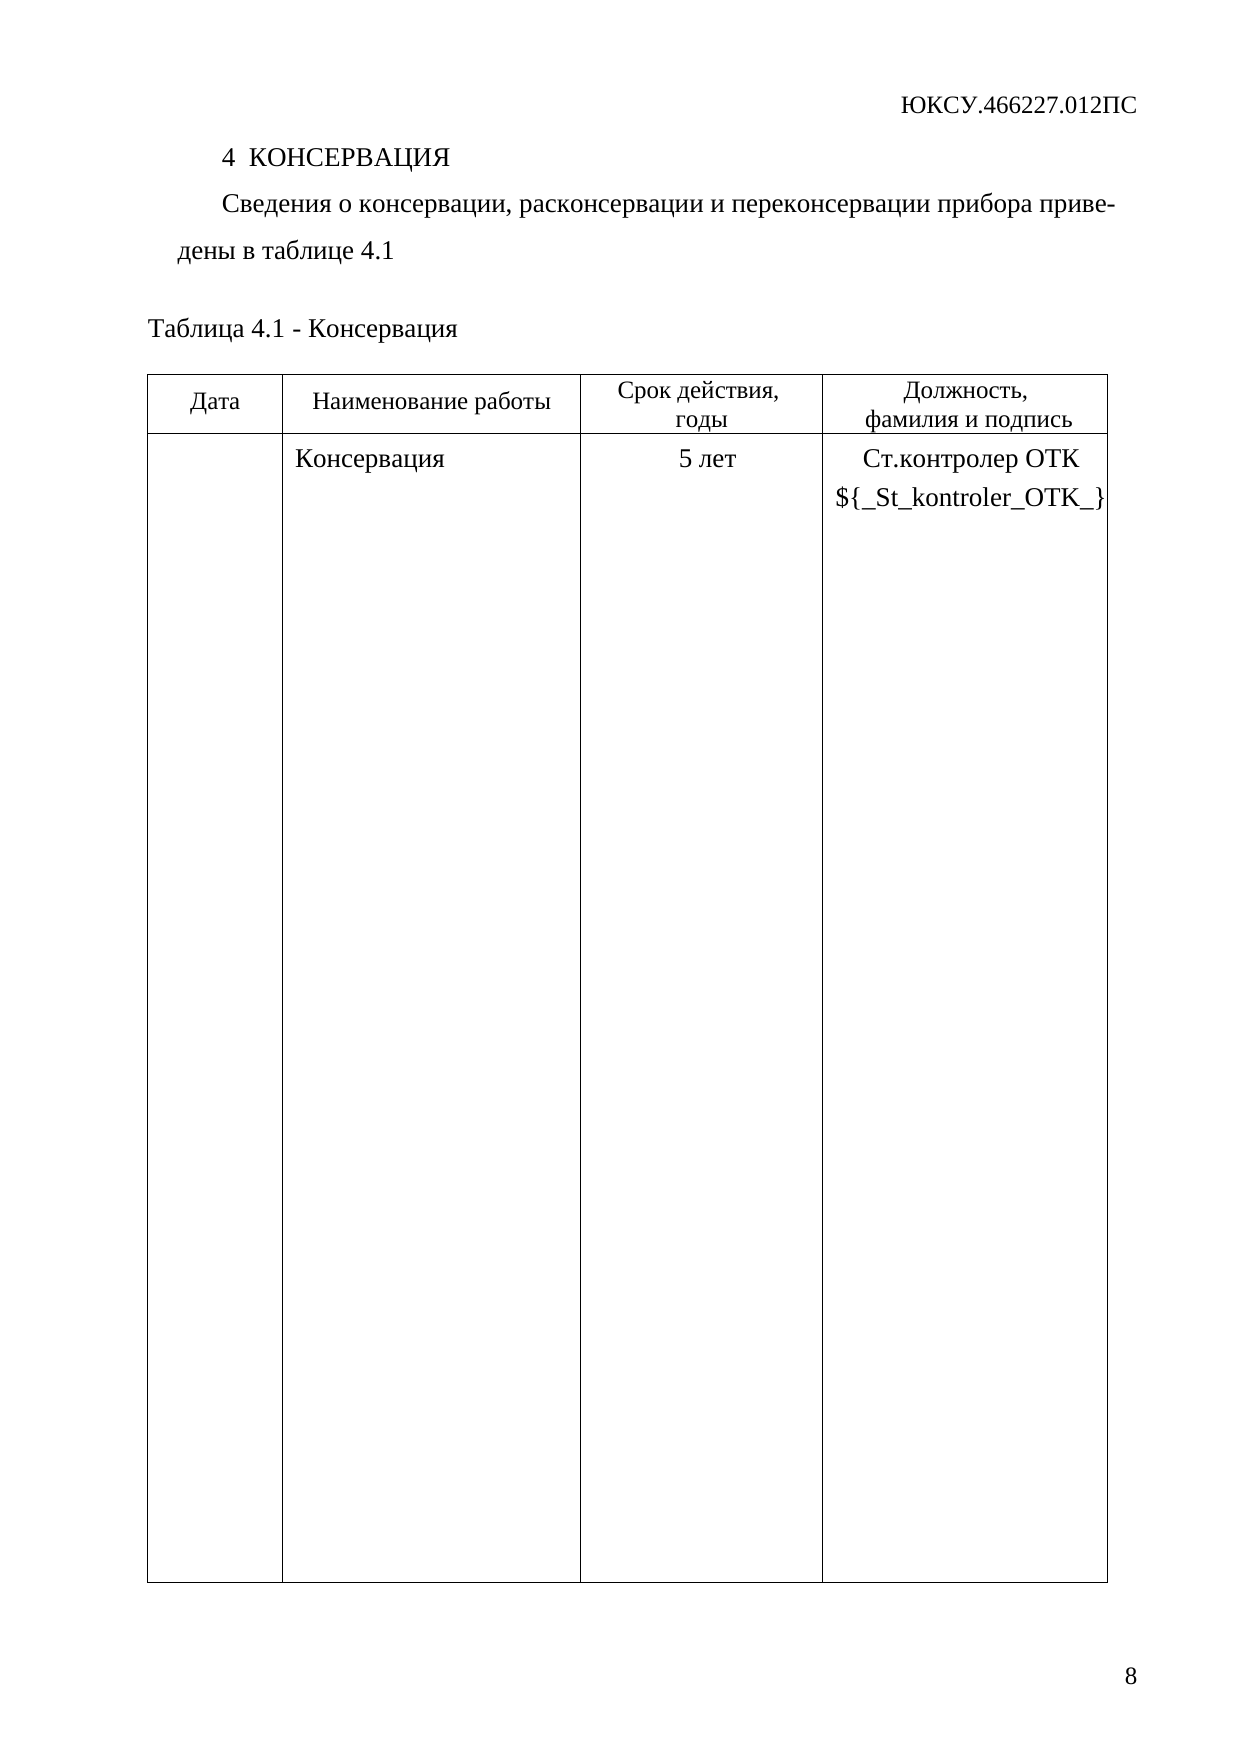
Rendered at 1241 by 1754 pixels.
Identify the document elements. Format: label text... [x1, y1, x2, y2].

text 8 [148, 1661, 1137, 1690]
table_cell 5 лет [581, 434, 822, 1582]
table_header Должность, фамилия и подпись [823, 375, 1107, 433]
text ЮКСУ.466227.012ПС [259, 90, 1137, 119]
table_cell Ст.контролер ОТК ${_St_kontroler_OTK_} [823, 434, 1107, 1582]
table_cell Консервация [283, 434, 580, 1582]
text 4 Консервация [222, 141, 1137, 172]
text Сведения о консервации, расконсервации и переконсервации прибора приве-дены в таблице 4.1 [177, 187, 1137, 265]
table_header Дата [148, 375, 282, 433]
text Таблица 4.1 - Консервация [148, 312, 1137, 343]
table_cell [148, 434, 282, 1582]
table_header Наименование работы [283, 375, 580, 433]
table_header Срок действия, годы [581, 375, 822, 433]
